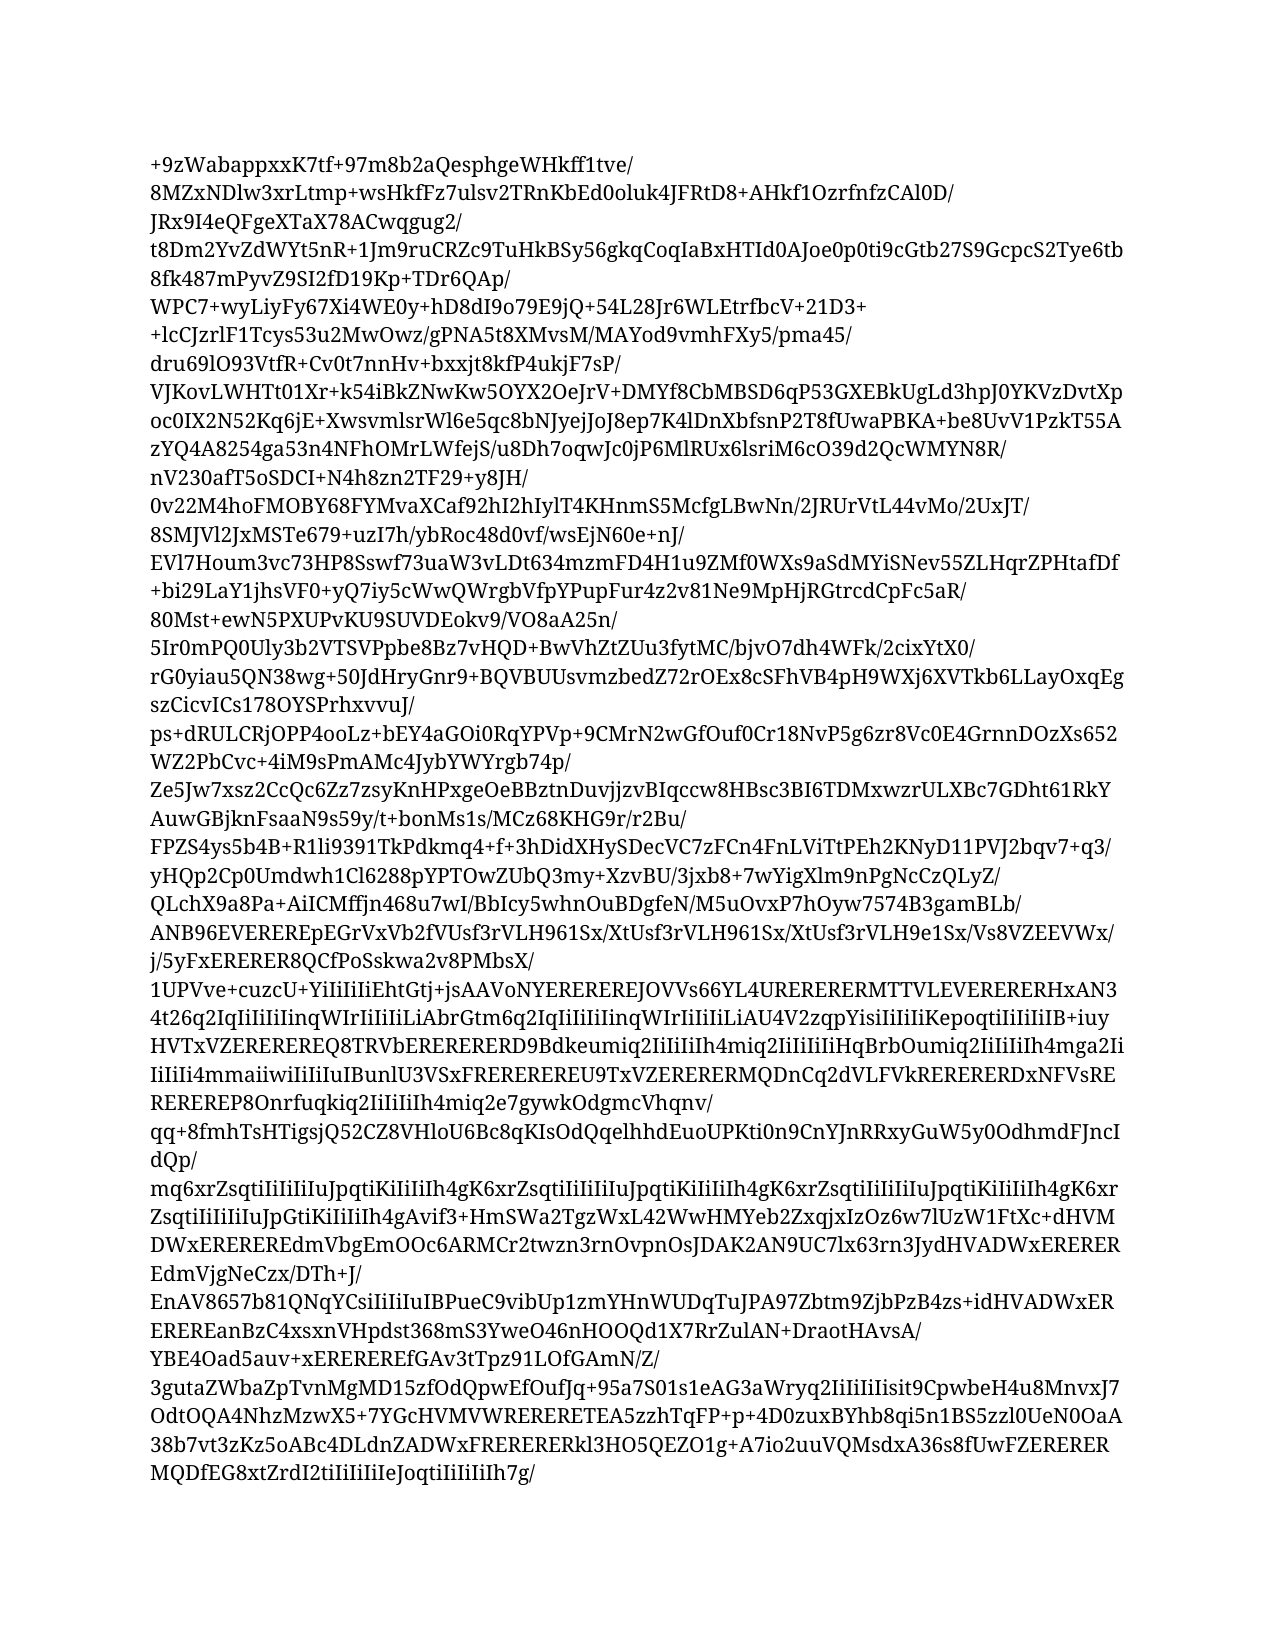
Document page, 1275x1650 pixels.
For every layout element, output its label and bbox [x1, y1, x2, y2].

text [150, 150, 1125, 1487]
